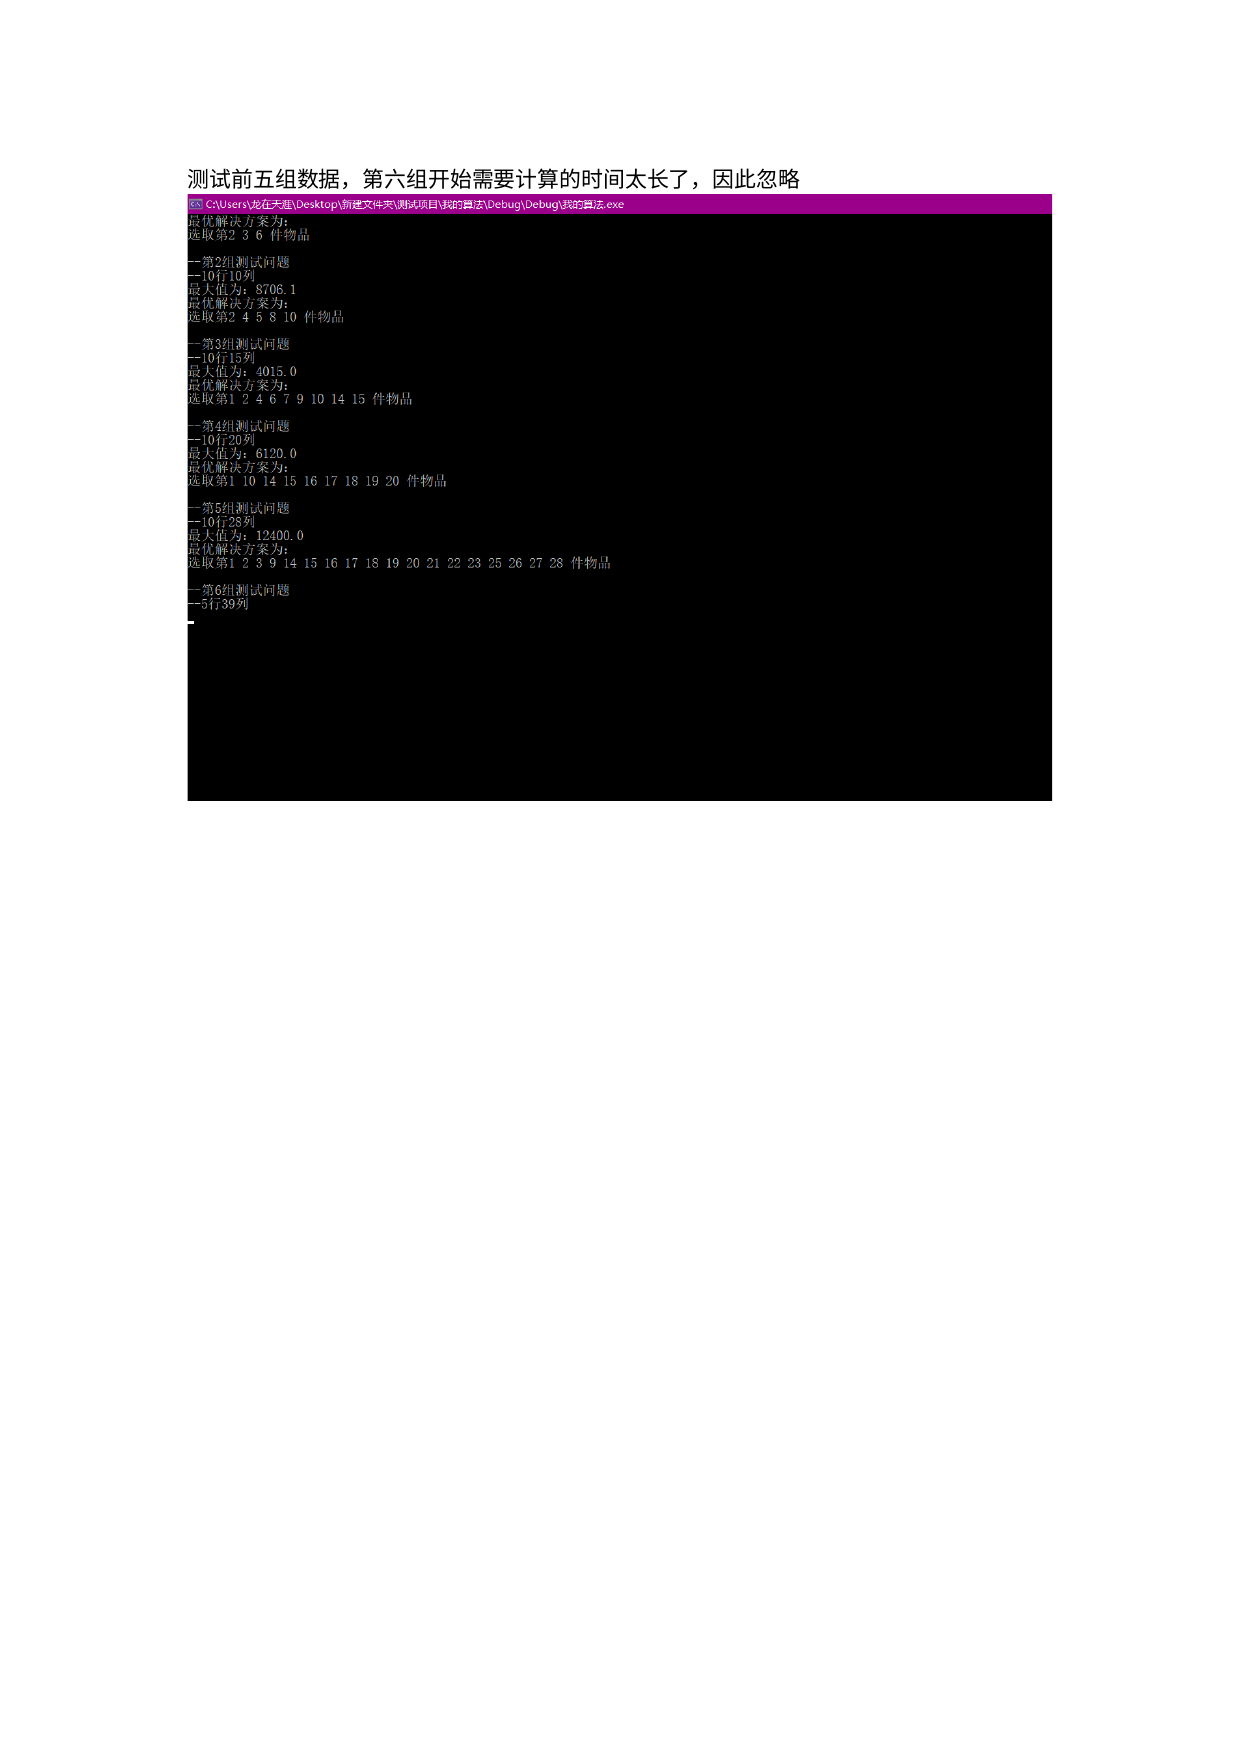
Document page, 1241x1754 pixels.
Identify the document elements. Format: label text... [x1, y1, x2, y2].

picture [187, 194, 1053, 801]
text 测试前五组数据，第六组开始需要计算的时间太长了，因此忽略 [187, 162, 1053, 194]
